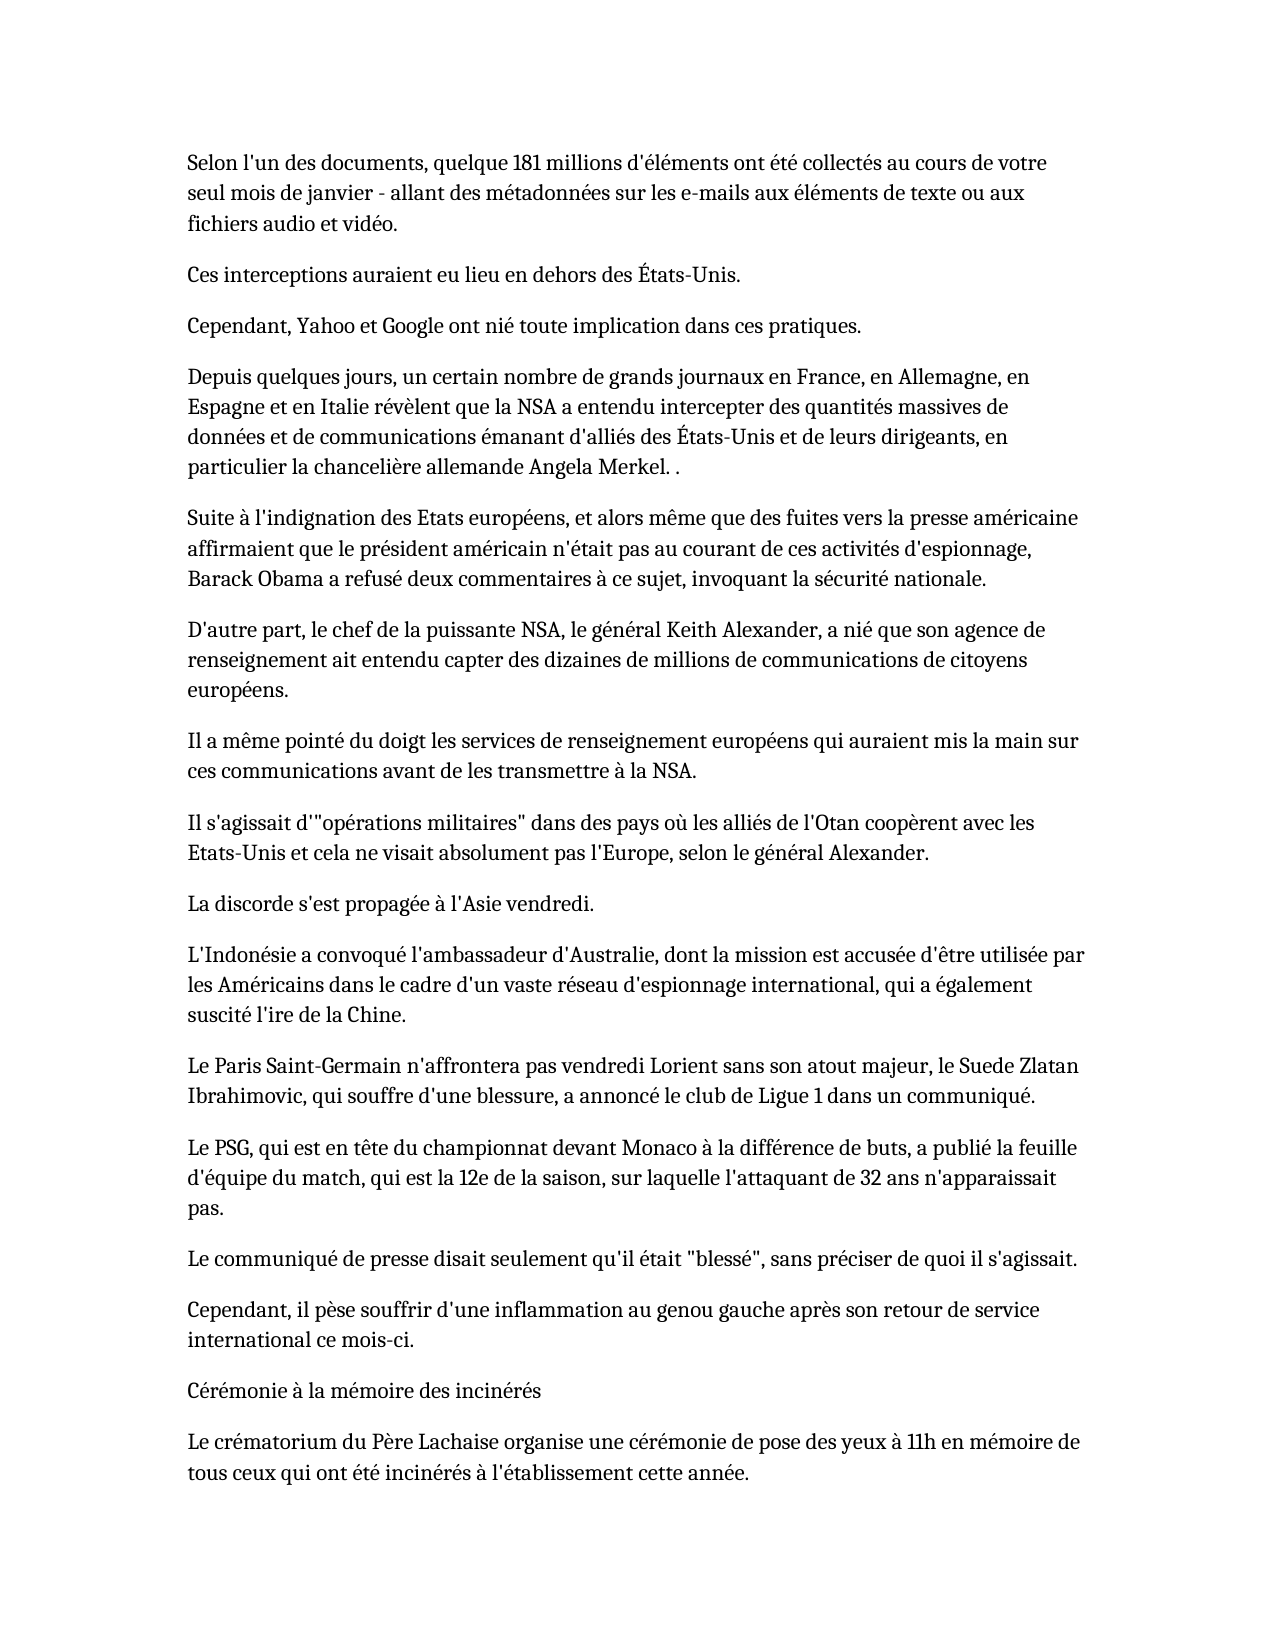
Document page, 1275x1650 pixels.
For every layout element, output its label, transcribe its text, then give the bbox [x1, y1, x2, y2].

text Le Paris Saint-Germain n'affrontera pas vendredi Lorient sans son atout majeur, le Suede Zlatan Ibrahimovic, qui souffre d'une blessure, a annoncé le club de Ligue 1 dans un communiqué. [187, 1053, 1087, 1110]
text Le PSG, qui est en tête du championnat devant Monaco à la différence de buts, a publié la feuille d'équipe du match, qui est la 12e de la saison, sur laquelle l'attaquant de 32 ans n'apparaissait pas. [187, 1134, 1087, 1221]
text Cérémonie à la mémoire des incinérés [187, 1378, 1087, 1404]
text Cependant, il pèse souffrir d'une inflammation au genou gauche après son retour de service international ce mois-ci. [187, 1297, 1087, 1353]
text Selon l'un des documents, quelque 181 millions d'éléments ont été collectés au cours de votre seul mois de janvier - allant des métadonnées sur les e-mails aux éléments de texte ou aux fichiers audio et vidéo. [187, 150, 1087, 237]
text Suite à l'indignation des Etats européens, et alors même que des fuites vers la presse américaine affirmaient que le président américain n'était pas au courant de ces activités d'espionnage, Barack Obama a refusé deux commentaires à ce sujet, invoquant la sécurité nationale. [187, 505, 1087, 592]
text Il a même pointé du doigt les services de renseignement européens qui auraient mis la main sur ces communications avant de les transmettre à la NSA. [187, 728, 1087, 785]
text Cependant, Yahoo et Google ont nié toute implication dans ces pratiques. [187, 312, 1087, 339]
text D'autre part, le chef de la puissante NSA, le général Keith Alexander, a nié que son agence de renseignement ait entendu capter des dizaines de millions de communications de citoyens européens. [187, 617, 1087, 703]
text Le crématorium du Père Lachaise organise une cérémonie de pose des yeux à 11h en mémoire de tous ceux qui ont été incinérés à l'établissement cette année. [187, 1429, 1087, 1486]
text Il s'agissait d'"opérations militaires" dans des pays où les alliés de l'Otan coopèrent avec les Etats-Unis et cela ne visait absolument pas l'Europe, selon le général Alexander. [187, 809, 1087, 866]
text Ces interceptions auraient eu lieu en dehors des États-Unis. [187, 261, 1087, 288]
text Le communiqué de presse disait seulement qu'il était "blessé", sans préciser de quoi il s'agissait. [187, 1246, 1087, 1272]
text Depuis quelques jours, un certain nombre de grands journaux en France, en Allemagne, en Espagne et en Italie révèlent que la NSA a entendu intercepter des quantités massives de données et de communications émanant d'alliés des États-Unis et de leurs dirigeants, en particulier la chancelière allemande Angela Merkel. . [187, 363, 1087, 481]
text L'Indonésie a convoqué l'ambassadeur d'Australie, dont la mission est accusée d'être utilisée par les Américains dans le cadre d'un vaste réseau d'espionnage international, qui a également suscité l'ire de la Chine. [187, 942, 1087, 1028]
text La discorde s'est propagée à l'Asie vendredi. [187, 891, 1087, 917]
